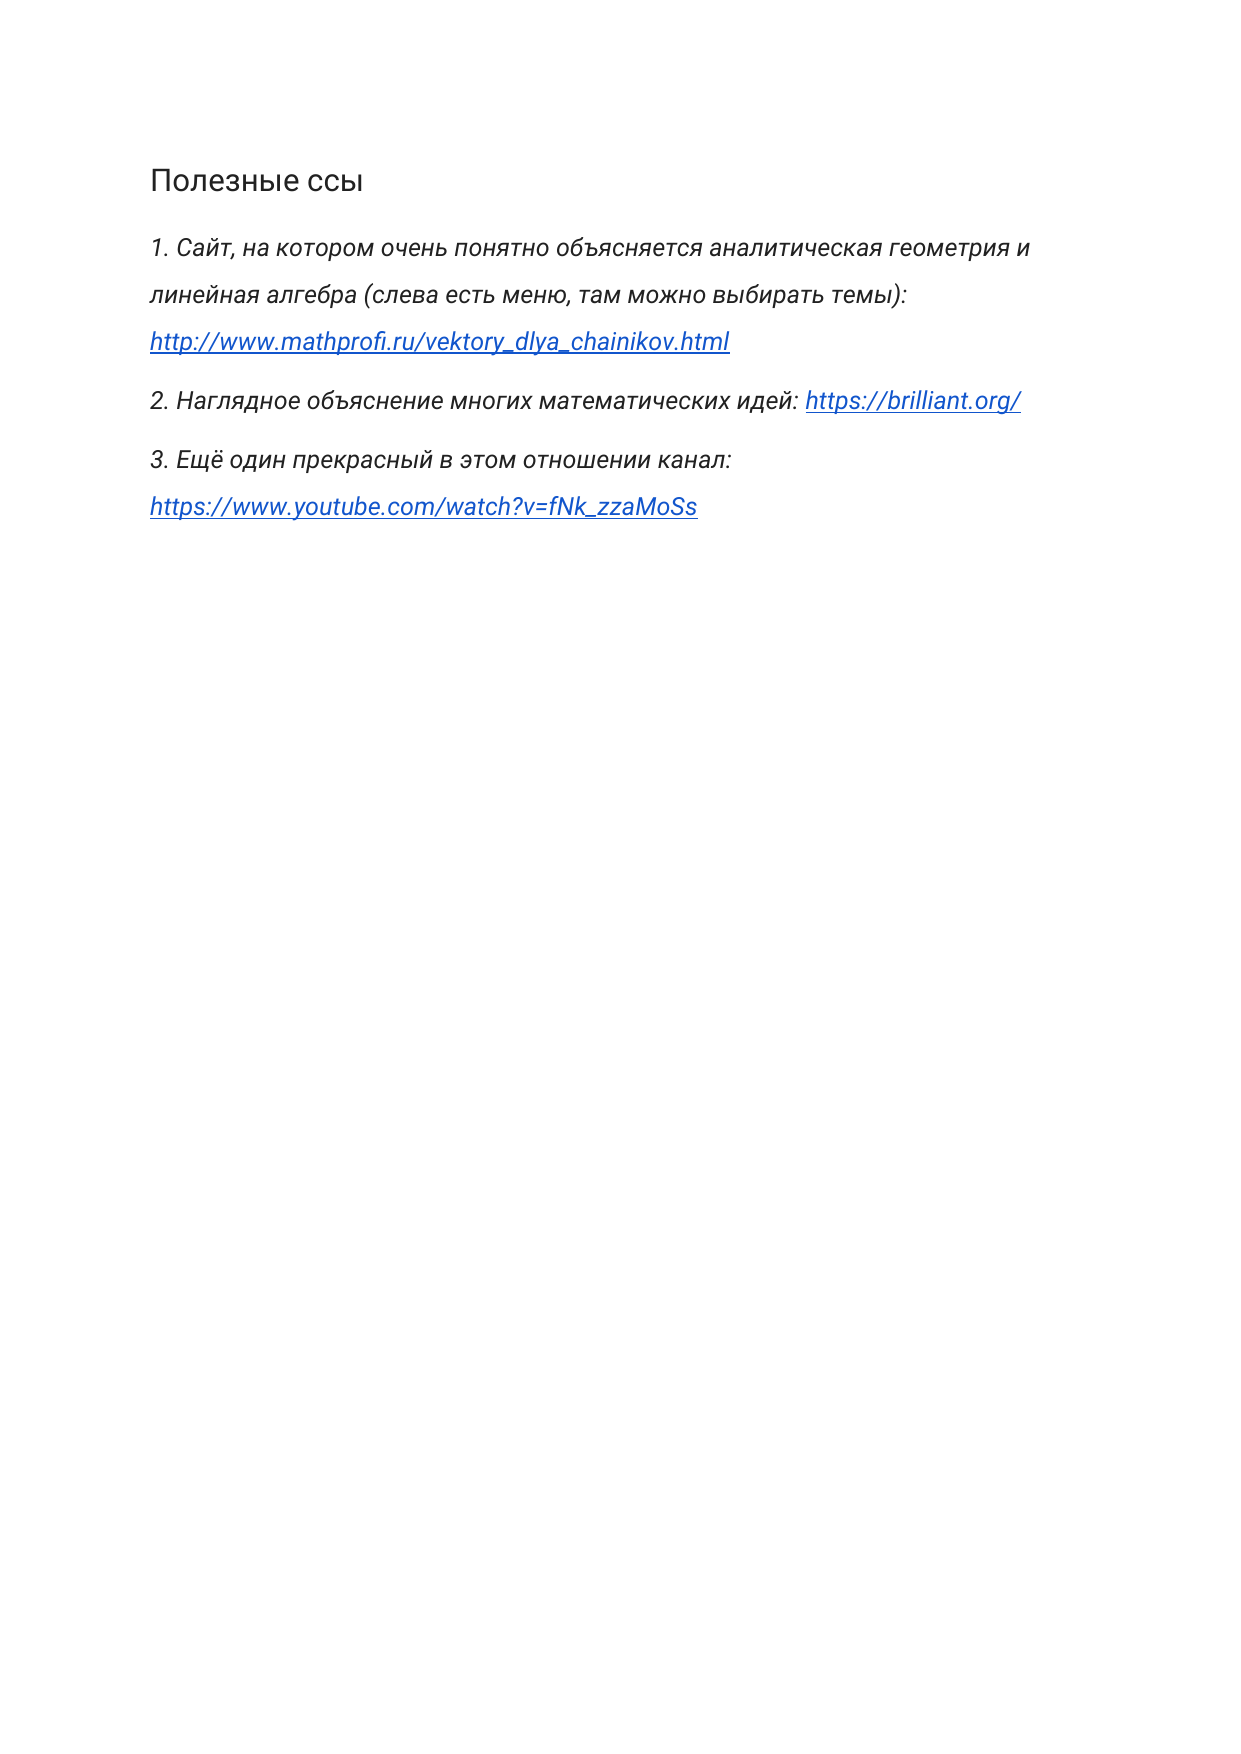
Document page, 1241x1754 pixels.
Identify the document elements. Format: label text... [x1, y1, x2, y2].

subtitle Полезные ссы [150, 162, 1090, 199]
text 1. Сайт, на котором очень понятно объясняется аналитическая геометрия и линейная алгебра (слева есть меню, там можно выбирать темы): http://www.mathprofi.ru/vektory_dlya_chainikov.html [150, 234, 1090, 356]
text 2. Наглядное объяснение многих математических идей: https://brilliant.org/ [150, 386, 1090, 416]
text 3. Ещё один прекрасный в этом отношении канал: https://www.youtube.com/watch?v=fNk_zzaMoSs [150, 446, 1090, 522]
